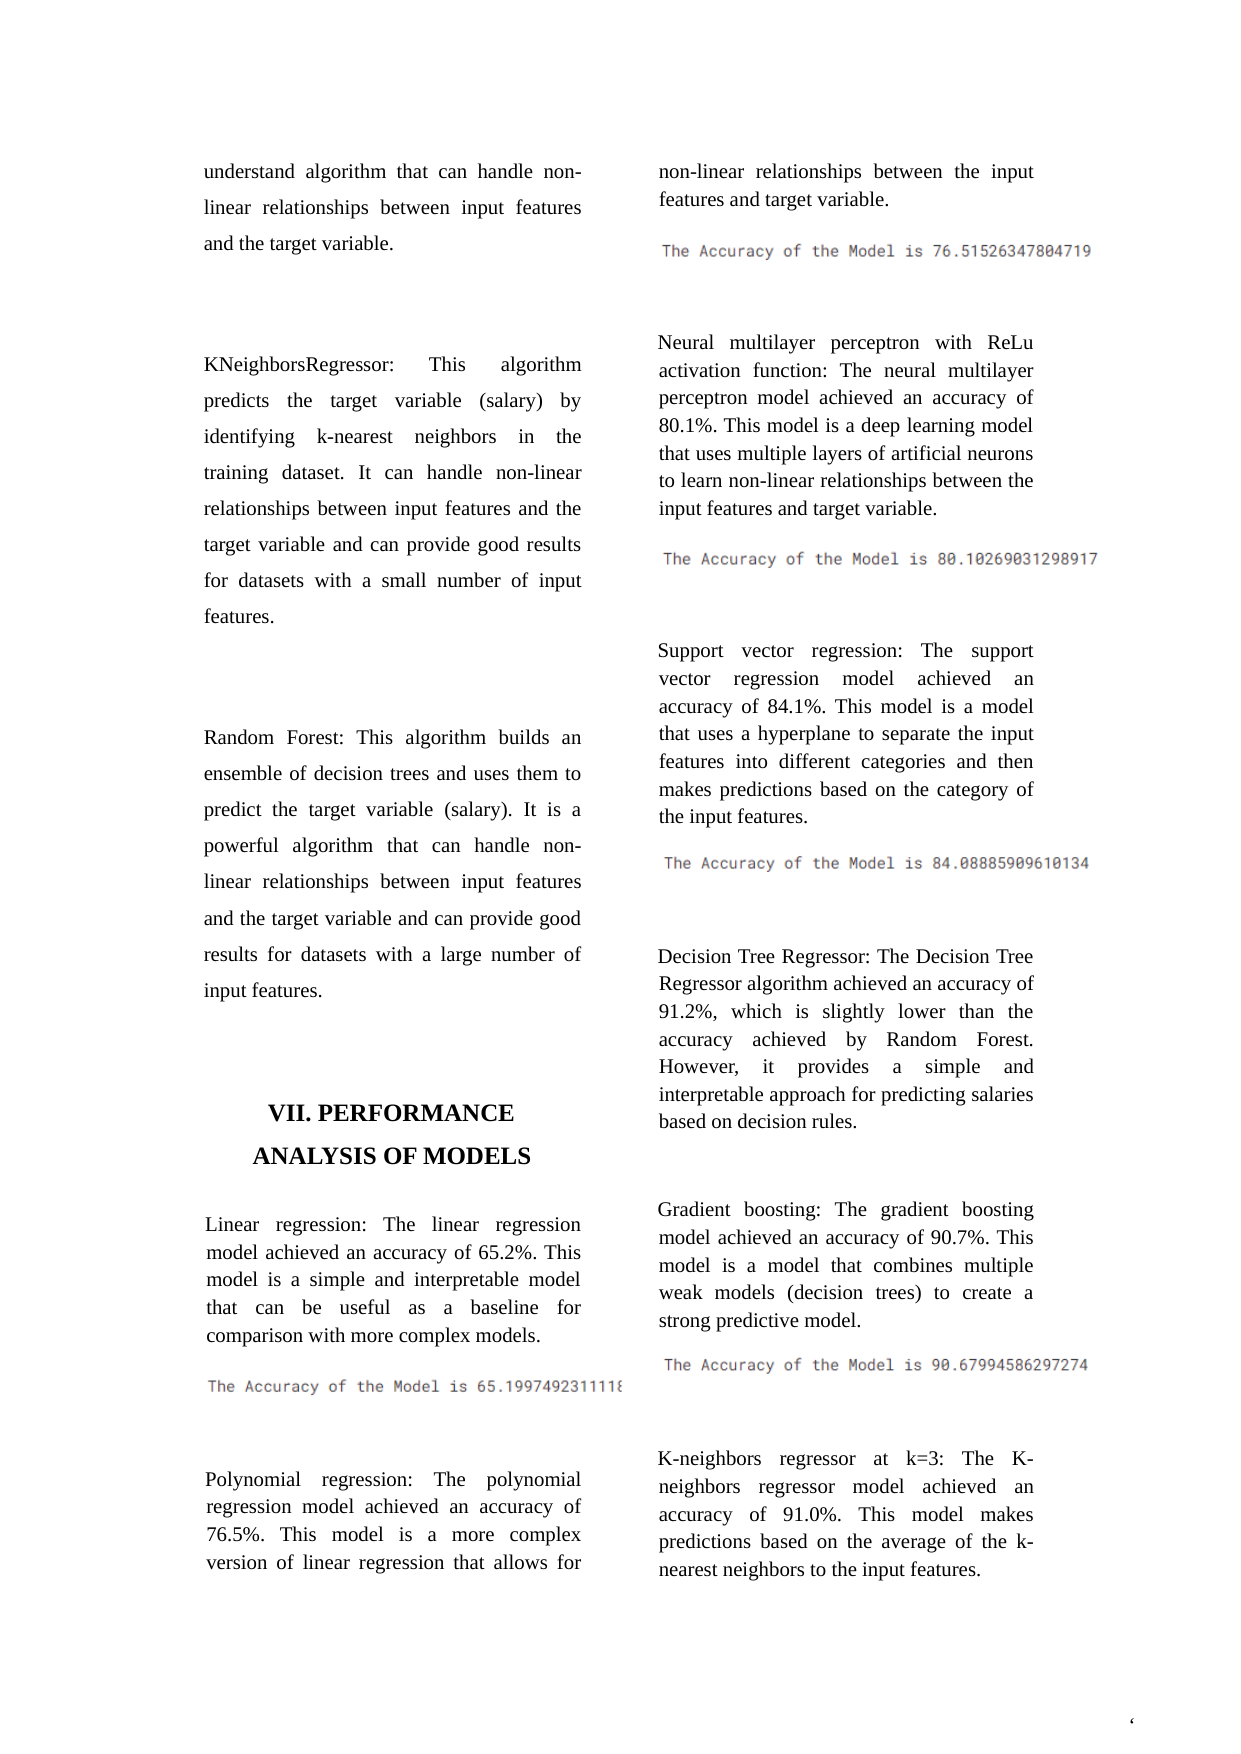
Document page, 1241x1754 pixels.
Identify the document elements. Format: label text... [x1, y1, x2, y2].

text Neural multilayer perceptron with ReLu activation function: The neural multilayer perceptron model achieved an accuracy of 80.1%. This model is a deep learning model that uses multiple layers of artificial neurons to learn non-linear relationships between the input features and target variable. [657, 330, 1034, 520]
picture [657, 230, 1104, 267]
text Polynomial regression: The polynomial regression model achieved an accuracy of 76.5%. This model is a more complex version of linear regression that allows for non-linear relationships between the input features and target variable. [205, 1467, 582, 1574]
picture [657, 1351, 1104, 1383]
text VII. PERFORMANCE ANALYSIS OF MODELS [205, 1098, 577, 1170]
text Random Forest: This algorithm builds an ensemble of decision trees and uses them to predict the target variable (salary). It is a powerful algorithm that can handle non-linear relationships between input features and the target variable and can provide good results for datasets with a large number of input features. [203, 725, 582, 1002]
picture [657, 539, 1104, 575]
text Gradient boosting: The gradient boosting model achieved an accuracy of 90.7%. This model is a model that combines multiple weak models (decision trees) to create a strong predictive model. [657, 1197, 1034, 1332]
text Polynomial regression: The polynomial regression model achieved an accuracy of 76.5%. This model is a more complex version of linear regression that allows for non-linear relationships between the input features and target variable. [657, 159, 1034, 211]
text Linear regression: The linear regression model achieved an accuracy of 65.2%. This model is a simple and interpretable model that can be useful as a baseline for comparison with more complex models. [205, 1212, 582, 1347]
picture [205, 1366, 622, 1403]
text Decision Tree Regressor: The Decision Tree Regressor algorithm achieved an accuracy of 91.2%, which is slightly lower than the accuracy achieved by Random Forest. However, it provides a simple and interpretable approach for predicting salaries based on decision rules. [657, 944, 1034, 1133]
text KNeighborsRegressor: This algorithm predicts the target variable (salary) by identifying k-nearest neighbors in the training dataset. It can handle non-linear relationships between input features and the target variable and can provide good results for datasets with a small number of input features. [203, 352, 582, 628]
picture [657, 848, 1104, 880]
text K-neighbors regressor at k=3: The K-neighbors regressor model achieved an accuracy of 91.0%. This model makes predictions based on the average of the k-nearest neighbors to the input features. [657, 1446, 1034, 1581]
text Support vector regression: The support vector regression model achieved an accuracy of 84.1%. This model is a model that uses a hyperplane to separate the input features into different categories and then makes predictions based on the category of the input features. [657, 638, 1034, 828]
